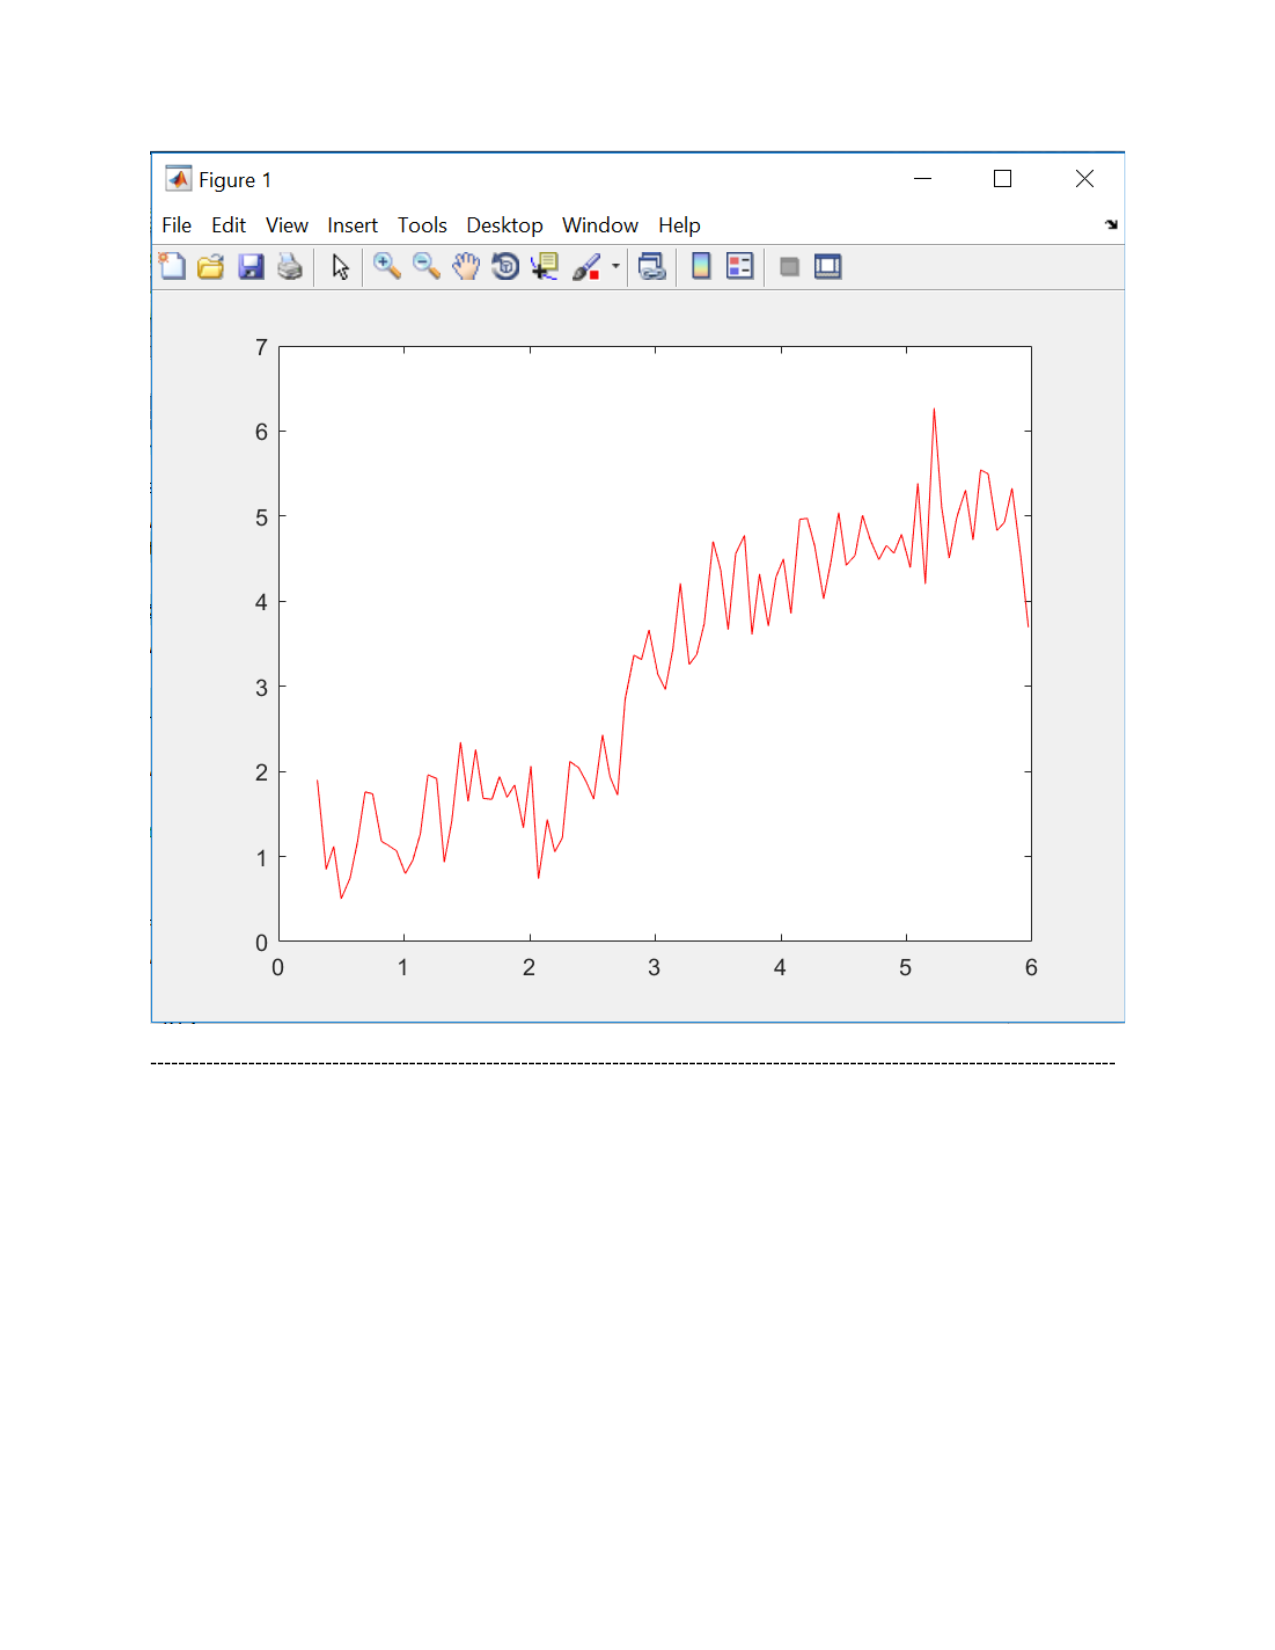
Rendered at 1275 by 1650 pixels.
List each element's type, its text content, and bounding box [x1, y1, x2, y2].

text ------------------------------------------------------------------------------------------------------------------------------------------ [150, 1048, 1125, 1076]
picture [150, 150, 1125, 1024]
